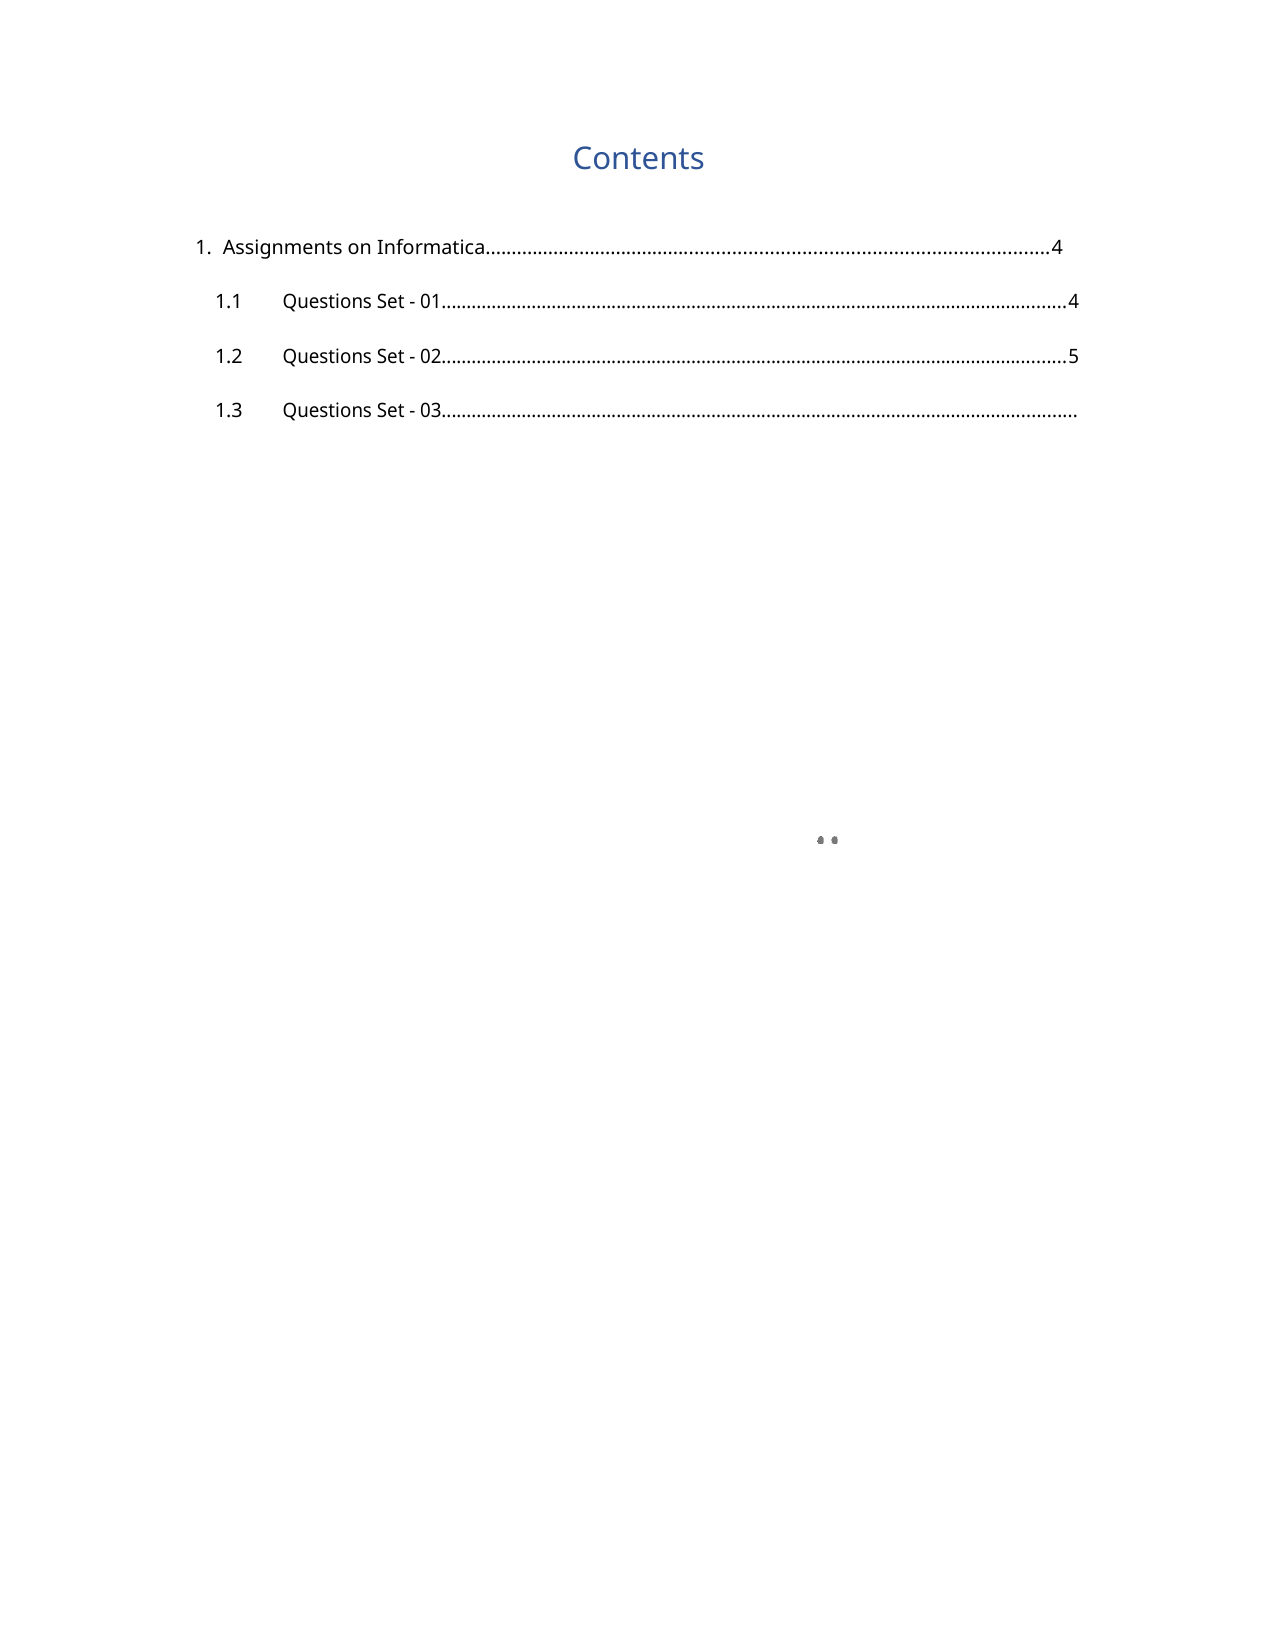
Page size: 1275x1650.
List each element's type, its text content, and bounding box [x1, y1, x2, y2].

picture [817, 835, 824, 844]
subtitle Contents [334, 136, 942, 179]
picture [831, 835, 838, 844]
